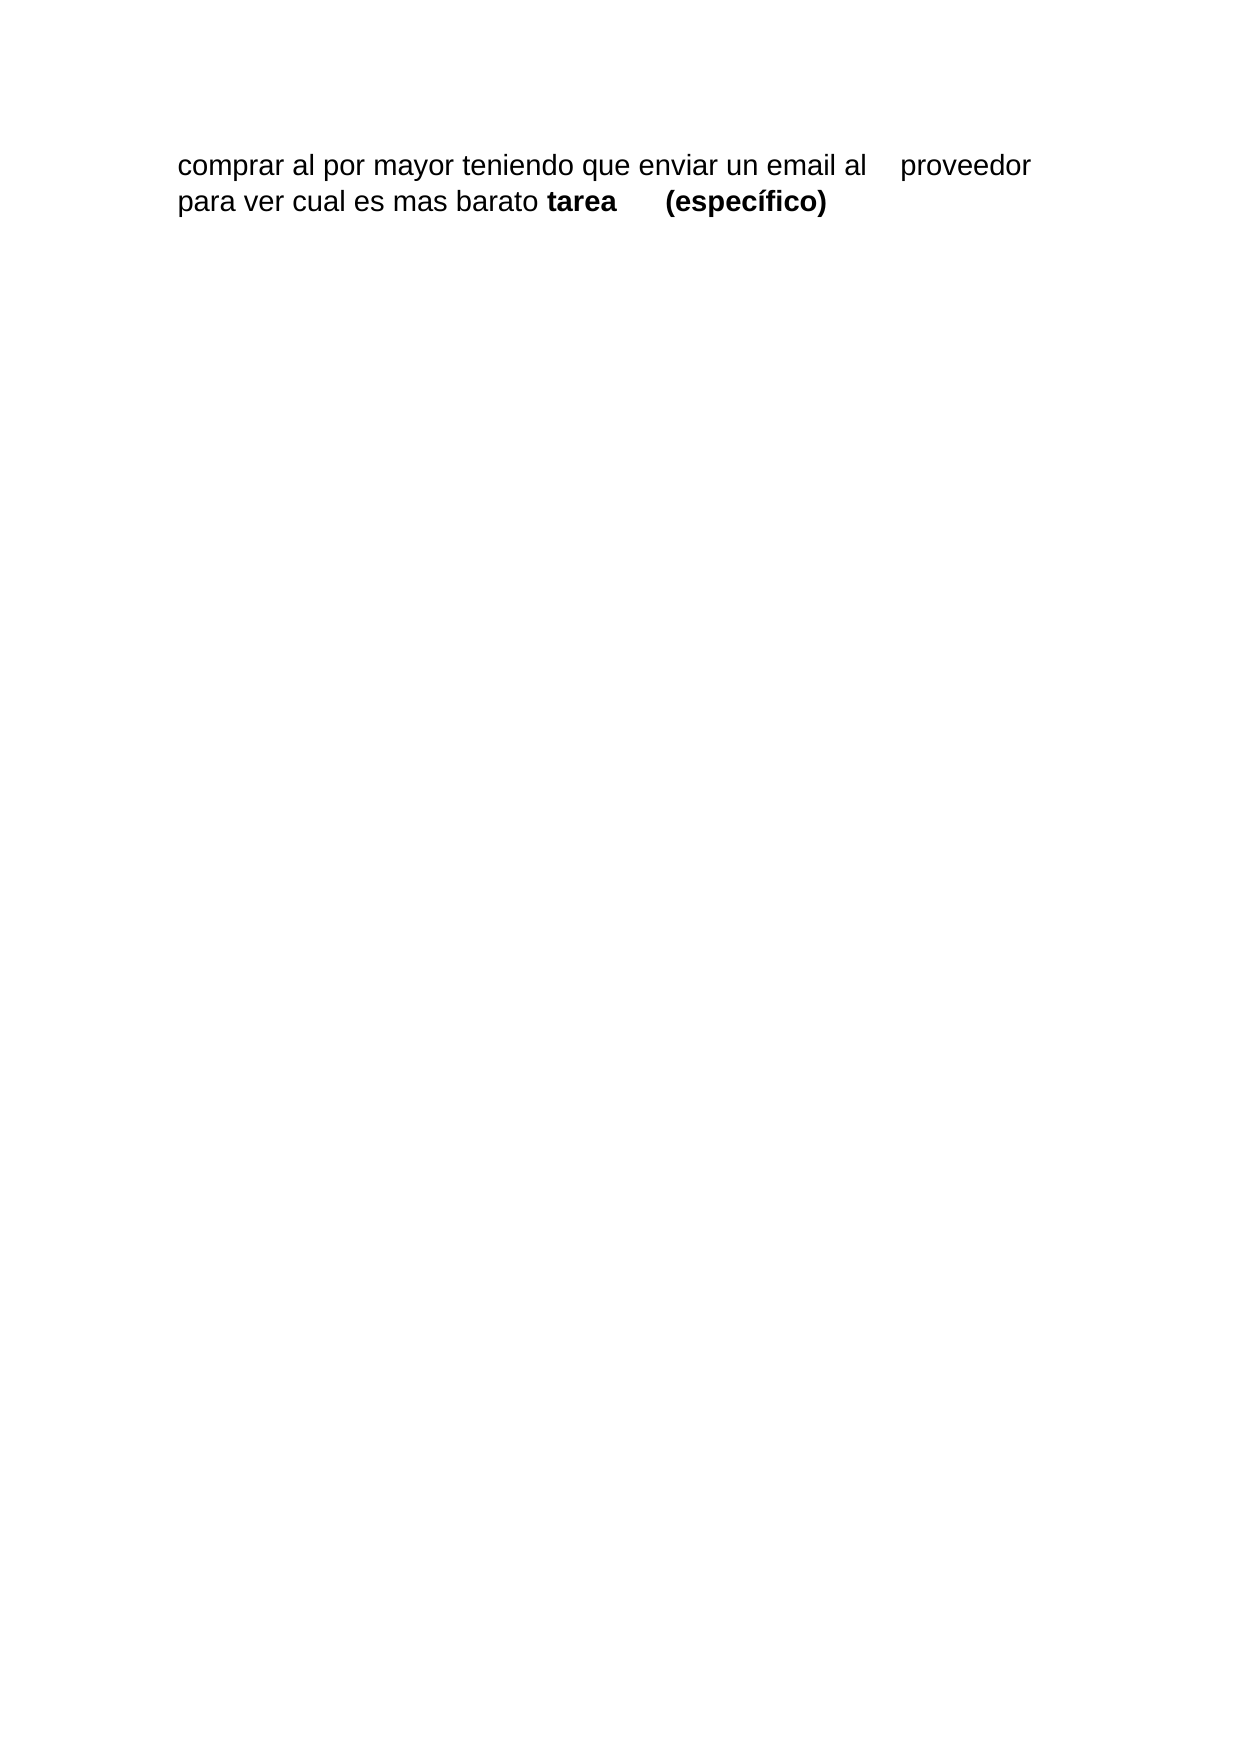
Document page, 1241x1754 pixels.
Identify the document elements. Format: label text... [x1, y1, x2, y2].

text comprar al por mayor teniendo que enviar un email al proveedor para ver cual es mas barato tarea (específico) [177, 148, 1063, 217]
